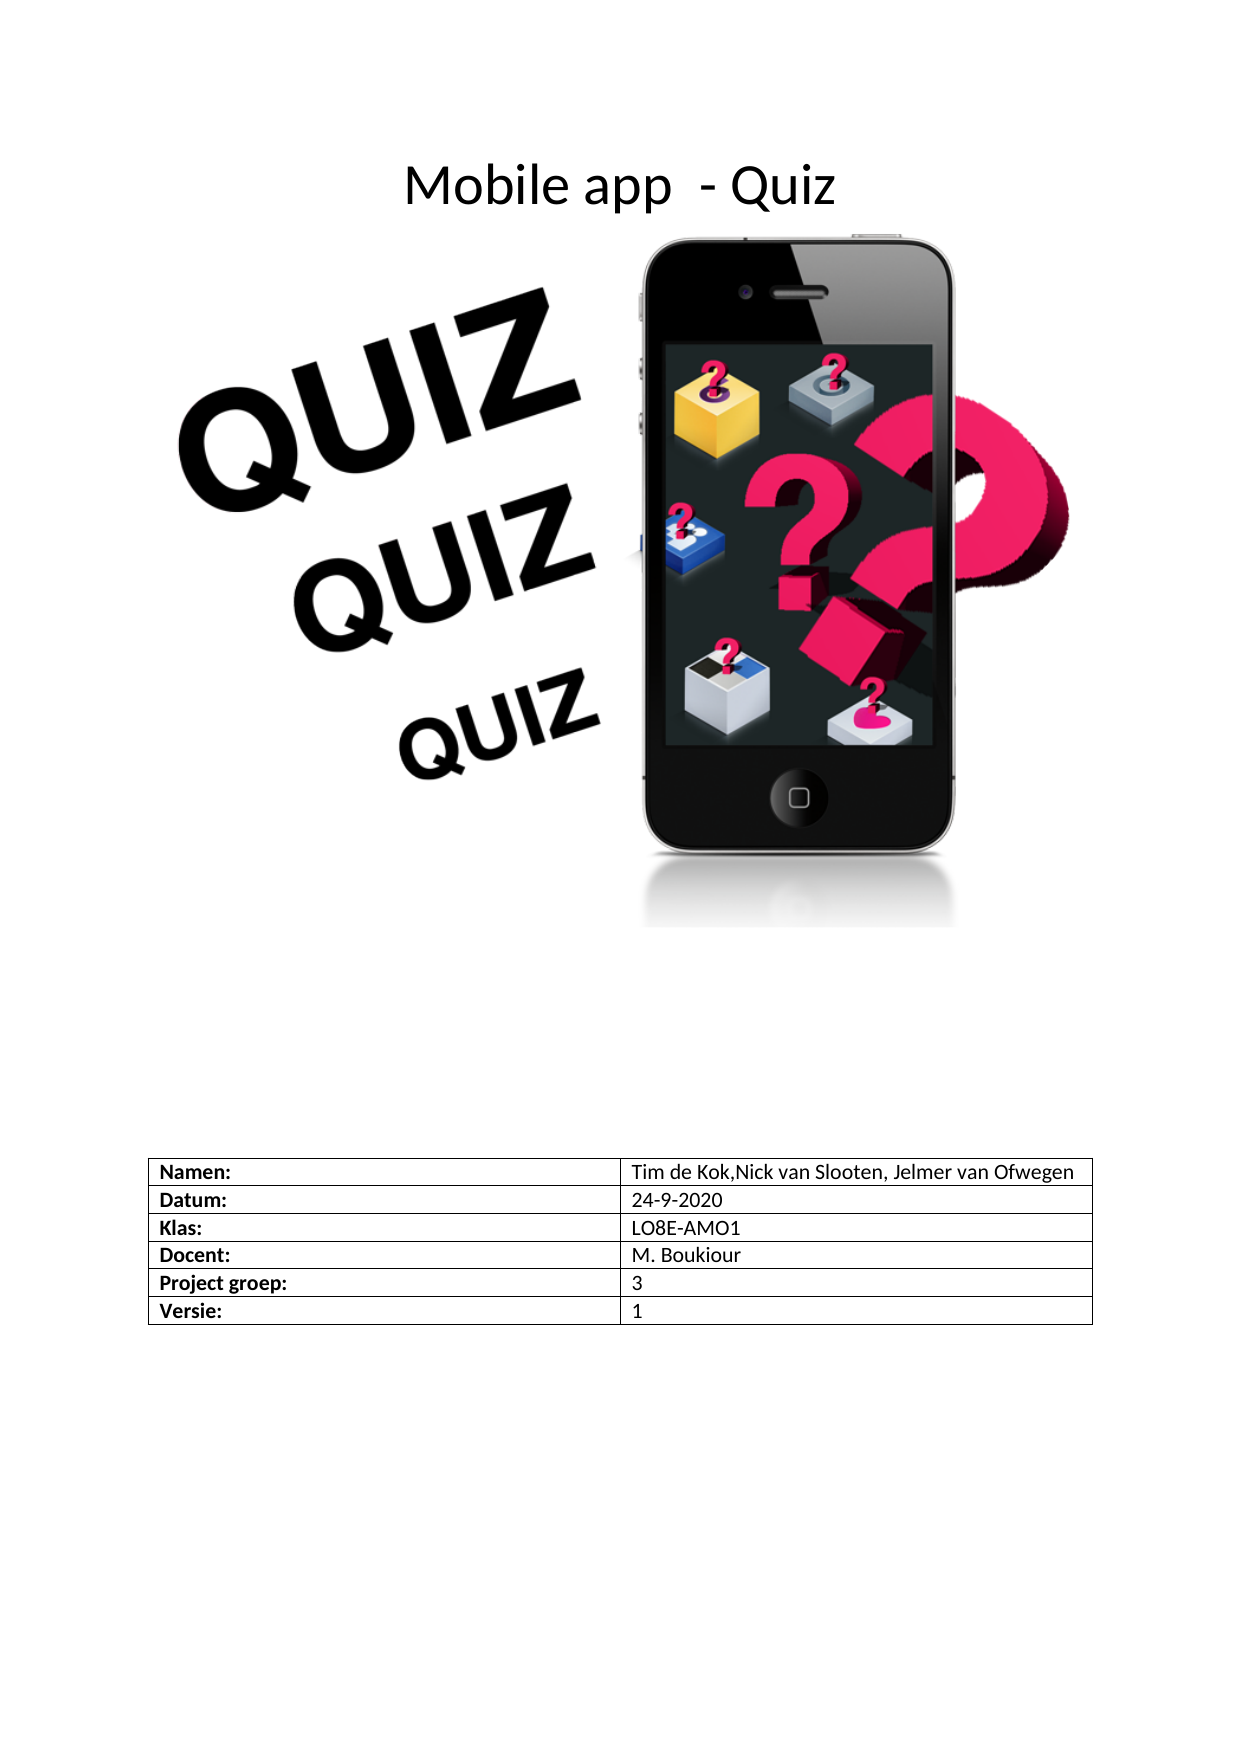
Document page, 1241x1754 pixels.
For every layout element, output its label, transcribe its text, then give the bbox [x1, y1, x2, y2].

table_cell 1 [621, 1297, 1092, 1324]
text Mobile app - Quiz [148, 148, 1093, 219]
table_cell Klas: [149, 1214, 620, 1241]
table_cell Project groep: [149, 1269, 620, 1296]
table_cell Versie: [149, 1297, 620, 1324]
table_cell Docent: [149, 1242, 620, 1268]
table_cell LO8E-AMO1 [621, 1214, 1092, 1241]
table_header Tim de Kok,Nick van Slooten, Jelmer van Ofwegen [621, 1159, 1092, 1185]
table_header Namen: [149, 1159, 620, 1185]
picture [171, 227, 1073, 928]
table_cell Datum: [149, 1186, 620, 1213]
table_cell 3 [621, 1269, 1092, 1296]
table_cell M. Boukiour [621, 1242, 1092, 1268]
table_cell 24-9-2020 [621, 1186, 1092, 1213]
